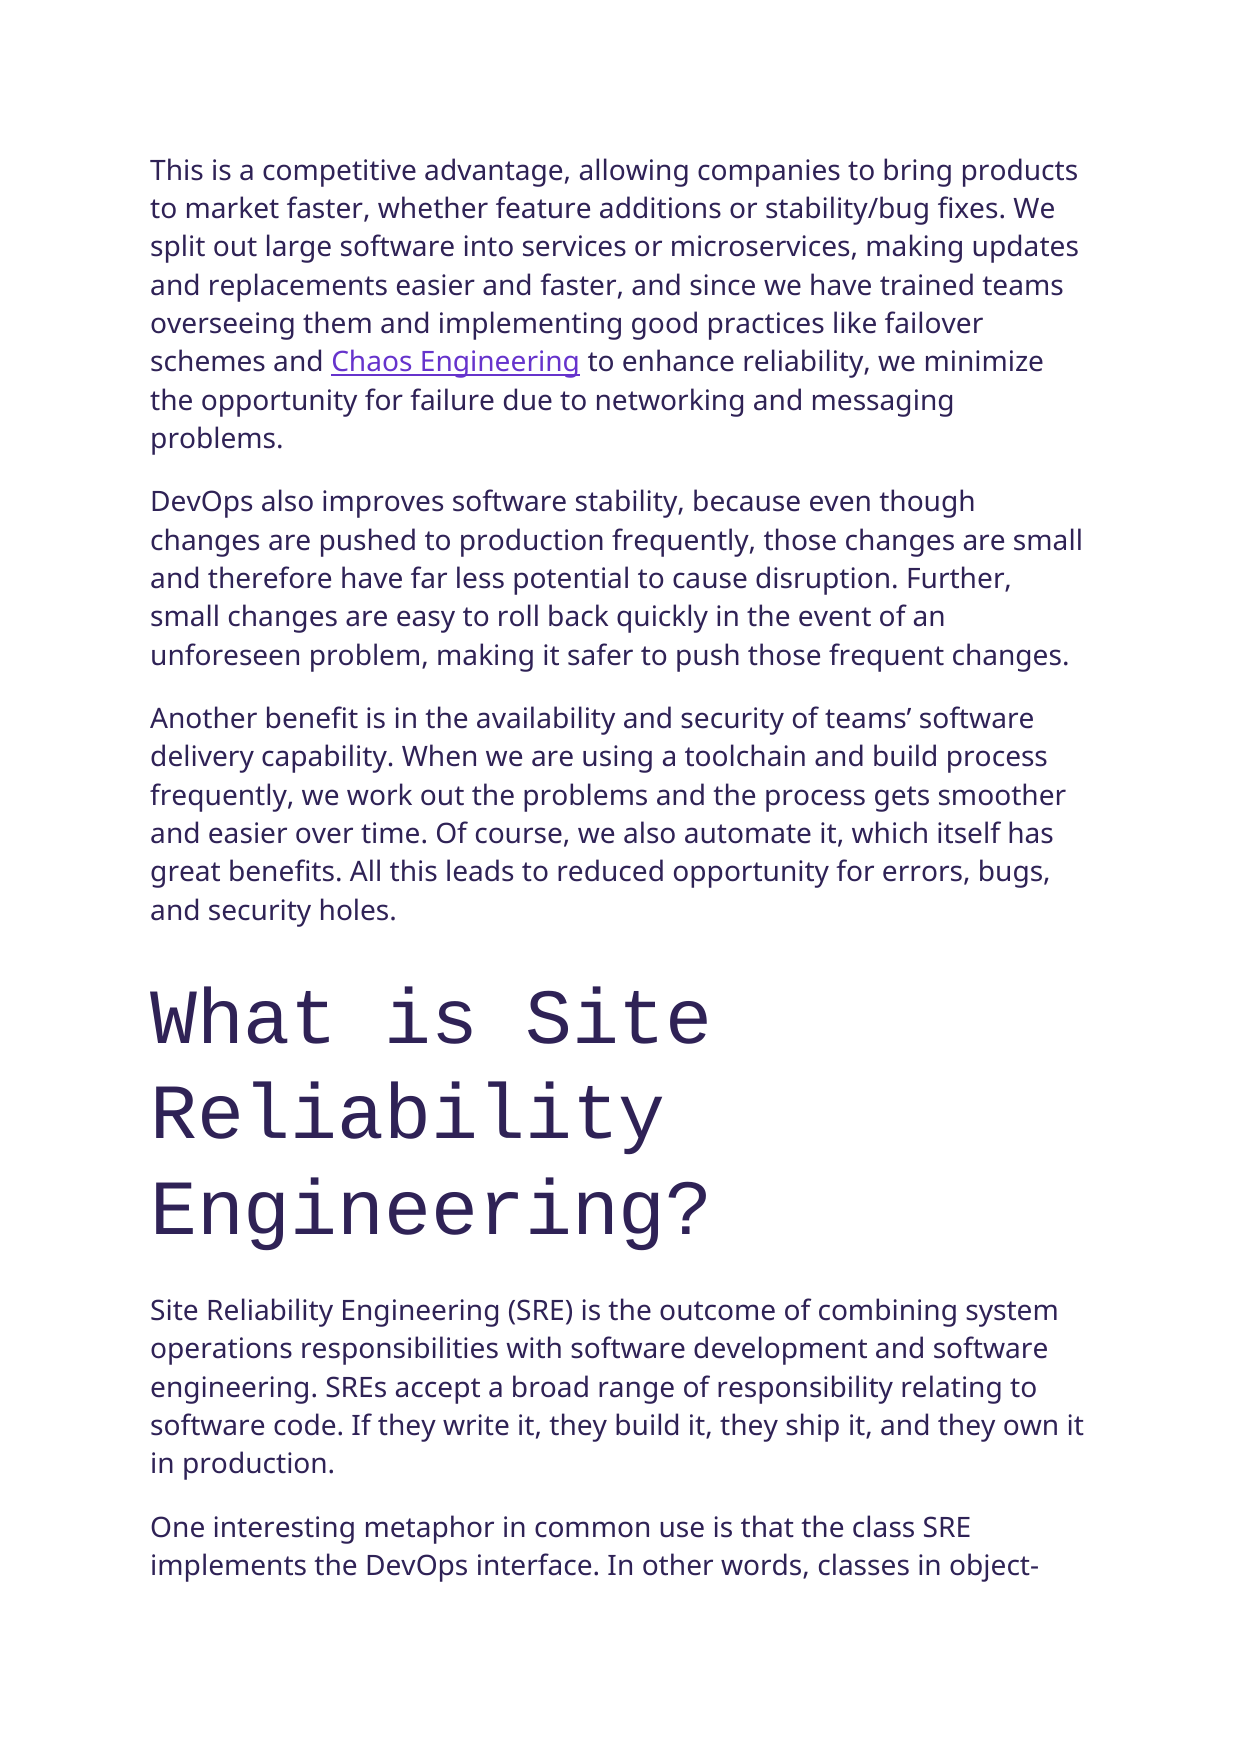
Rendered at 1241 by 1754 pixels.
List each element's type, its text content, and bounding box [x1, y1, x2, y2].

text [150, 1507, 1090, 1583]
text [150, 150, 1090, 457]
text DevOps also improves software stability, because even though changes are pushed to production frequently, those changes are small and therefore have far less potential to cause disruption. Further, small changes are easy to roll back quickly in the event of an unforeseen problem, making it safer to push those frequent changes. [150, 482, 1090, 673]
subtitle What is Site Reliability Engineering? [150, 978, 1090, 1258]
text Site Reliability Engineering (SRE) is the outcome of combining system operations responsibilities with software development and software engineering. SREs accept a broad range of responsibility relating to software code. If they write it, they build it, they ship it, and they own it in production. [150, 1290, 1090, 1482]
text Another benefit is in the availability and security of teams’ software delivery capability. When we are using a toolchain and build process frequently, we work out the problems and the process gets smoother and easier over time. Of course, we also automate it, which itself has great benefits. All this leads to reduced opportunity for errors, bugs, and security holes. [150, 698, 1090, 928]
